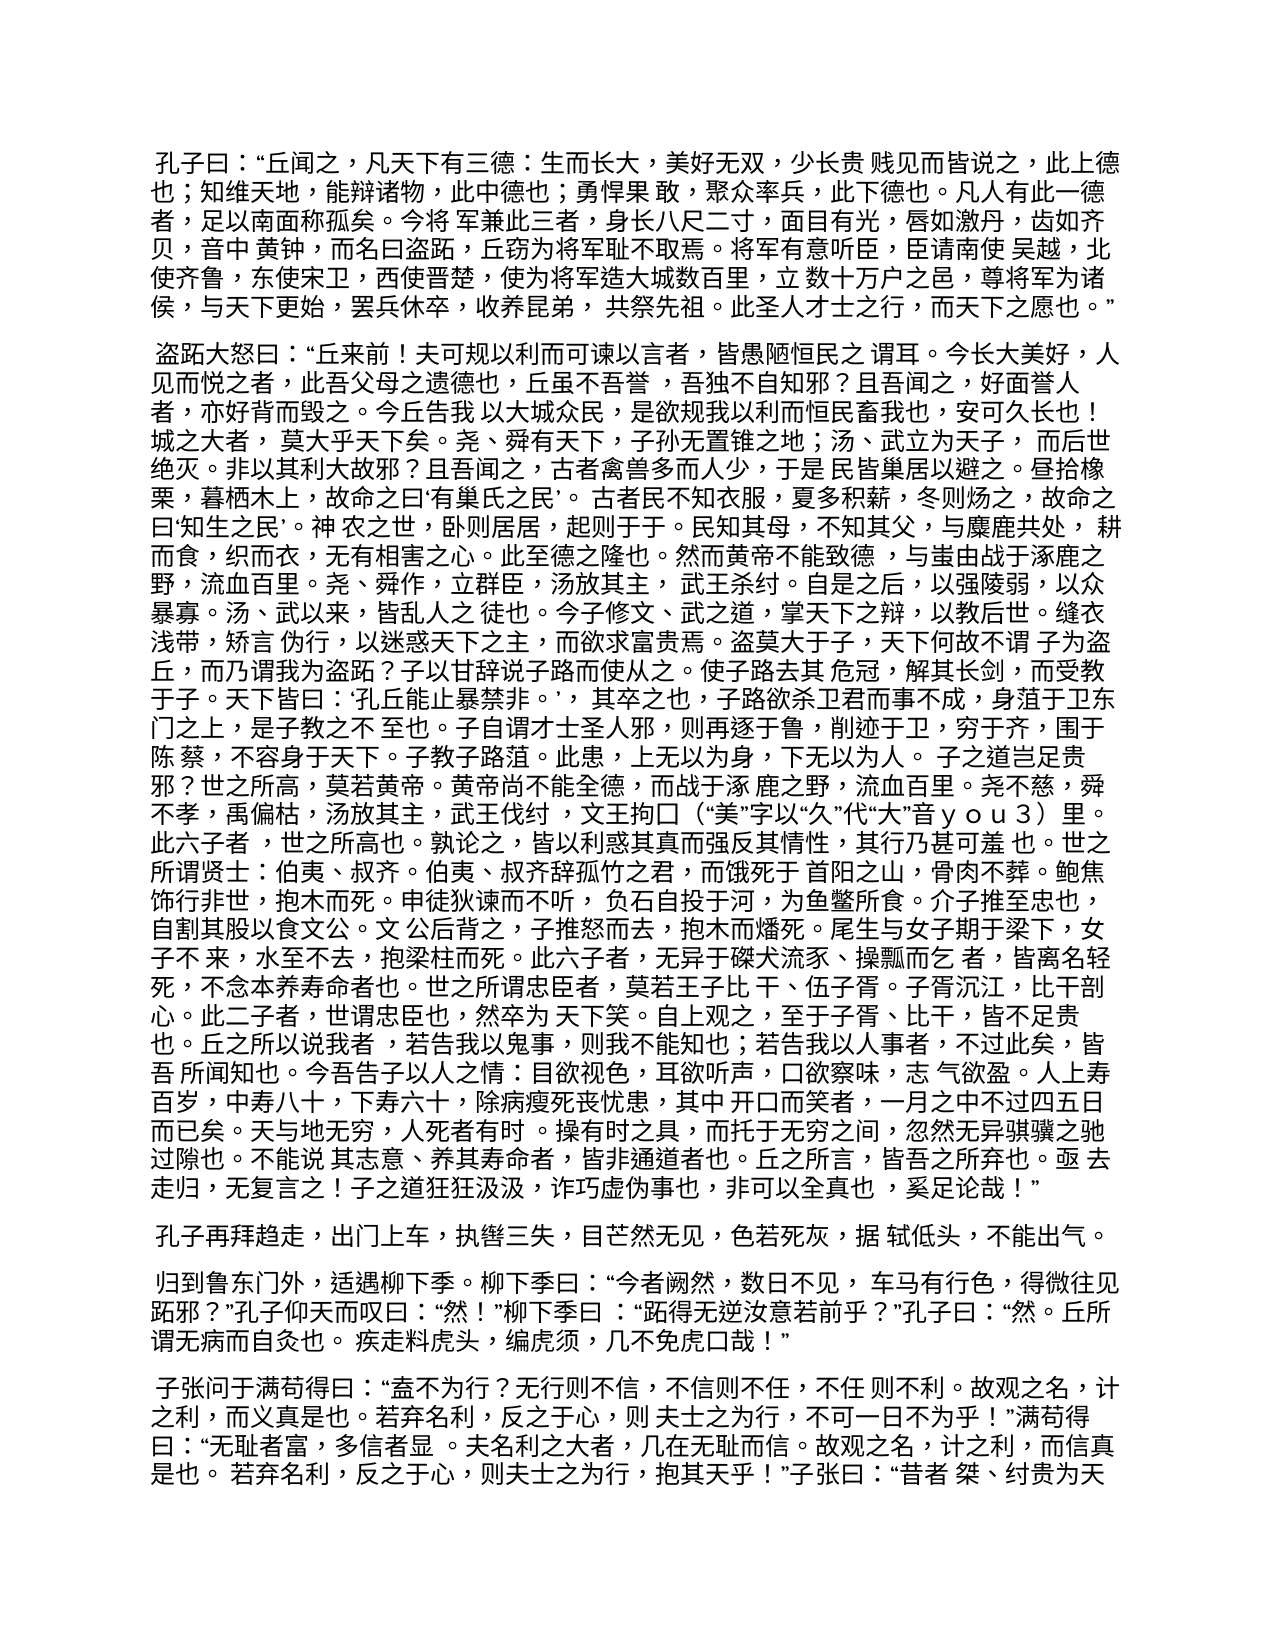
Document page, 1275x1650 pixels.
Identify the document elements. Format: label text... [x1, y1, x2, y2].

text 盗跖大怒曰：“丘来前！夫可规以利而可谏以言者，皆愚陋恒民之 谓耳。今长大美好，人见而悦之者，此吾父母之遗德也，丘虽不吾誉 ，吾独不自知邪？且吾闻之，好面誉人者，亦好背而毁之。今丘告我 以大城众民，是欲规我以利而恒民畜我也，安可久长也！城之大者， 莫大乎天下矣。尧、舜有天下，子孙无置锥之地；汤、武立为天子， 而后世绝灭。非以其利大故邪？且吾闻之，古者禽兽多而人少，于是 民皆巢居以避之。昼拾橡栗，暮栖木上，故命之曰‘有巢氏之民’。 古者民不知衣服，夏多积薪，冬则炀之，故命之曰‘知生之民’。神 农之世，卧则居居，起则于于。民知其母，不知其父，与麋鹿共处， 耕而食，织而衣，无有相害之心。此至德之隆也。然而黄帝不能致德 ，与蚩由战于涿鹿之野，流血百里。尧、舜作，立群臣，汤放其主， 武王杀纣。自是之后，以强陵弱，以众暴寡。汤、武以来，皆乱人之 徒也。今子修文、武之道，掌天下之辩，以教后世。缝衣浅带，矫言 伪行，以迷惑天下之主，而欲求富贵焉。盗莫大于子，天下何故不谓 子为盗丘，而乃谓我为盗跖？子以甘辞说子路而使从之。使子路去其 危冠，解其长剑，而受教于子。天下皆曰∶‘孔丘能止暴禁非。’， 其卒之也，子路欲杀卫君而事不成，身菹于卫东门之上，是子教之不 至也。子自谓才士圣人邪，则再逐于鲁，削迹于卫，穷于齐，围于陈 蔡，不容身于天下。子教子路菹。此患，上无以为身，下无以为人。 子之道岂足贵邪？世之所高，莫若黄帝。黄帝尚不能全德，而战于涿 鹿之野，流血百里。尧不慈，舜不孝，禹偏枯，汤放其主，武王伐纣 ，文王拘囗（“美”字以“久”代“大”音ｙｏｕ３）里。此六子者 ，世之所高也。孰论之，皆以利惑其真而强反其情性，其行乃甚可羞 也。世之所谓贤士：伯夷、叔齐。伯夷、叔齐辞孤竹之君，而饿死于 首阳之山，骨肉不葬。鲍焦饰行非世，抱木而死。申徒狄谏而不听， 负石自投于河，为鱼鳖所食。介子推至忠也，自割其股以食文公。文 公后背之，子推怒而去，抱木而燔死。尾生与女子期于梁下，女子不 来，水至不去，抱梁柱而死。此六子者，无异于磔犬流豕、操瓢而乞 者，皆离名轻死，不念本养寿命者也。世之所谓忠臣者，莫若王子比 干、伍子胥。子胥沉江，比干剖心。此二子者，世谓忠臣也，然卒为 天下笑。自上观之，至于子胥、比干，皆不足贵也。丘之所以说我者 ，若告我以鬼事，则我不能知也；若告我以人事者，不过此矣，皆吾 所闻知也。今吾告子以人之情：目欲视色，耳欲听声，口欲察味，志 气欲盈。人上寿百岁，中寿八十，下寿六十，除病瘦死丧忧患，其中 开口而笑者，一月之中不过四五日而已矣。天与地无穷，人死者有时 。操有时之具，而托于无穷之间，忽然无异骐骥之驰过隙也。不能说 其志意、养其寿命者，皆非通道者也。丘之所言，皆吾之所弃也。亟 去走归，无复言之！子之道狂狂汲汲，诈巧虚伪事也，非可以全真也 ，奚足论哉！” [150, 341, 1125, 1204]
text 归到鲁东门外，适遇柳下季。柳下季曰：“今者阙然，数日不见， 车马有行色，得微往见跖邪？”孔子仰天而叹曰：“然！”柳下季曰 ：“跖得无逆汝意若前乎？”孔子曰：“然。丘所谓无病而自灸也。 疾走料虎头，编虎须，几不免虎口哉！” [150, 1270, 1125, 1356]
text 孔子曰：“丘闻之，凡天下有三德：生而长大，美好无双，少长贵 贱见而皆说之，此上德也；知维天地，能辩诸物，此中德也；勇悍果 敢，聚众率兵，此下德也。凡人有此一德者，足以南面称孤矣。今将 军兼此三者，身长八尺二寸，面目有光，唇如激丹，齿如齐贝，音中 黄钟，而名曰盗跖，丘窃为将军耻不取焉。将军有意听臣，臣请南使 吴越，北使齐鲁，东使宋卫，西使晋楚，使为将军造大城数百里，立 数十万户之邑，尊将军为诸侯，与天下更始，罢兵休卒，收养昆弟， 共祭先祖。此圣人才士之行，而天下之愿也。” [150, 150, 1125, 322]
text 孔子再拜趋走，出门上车，执辔三失，目芒然无见，色若死灰，据 轼低头，不能出气。 [150, 1222, 1125, 1251]
